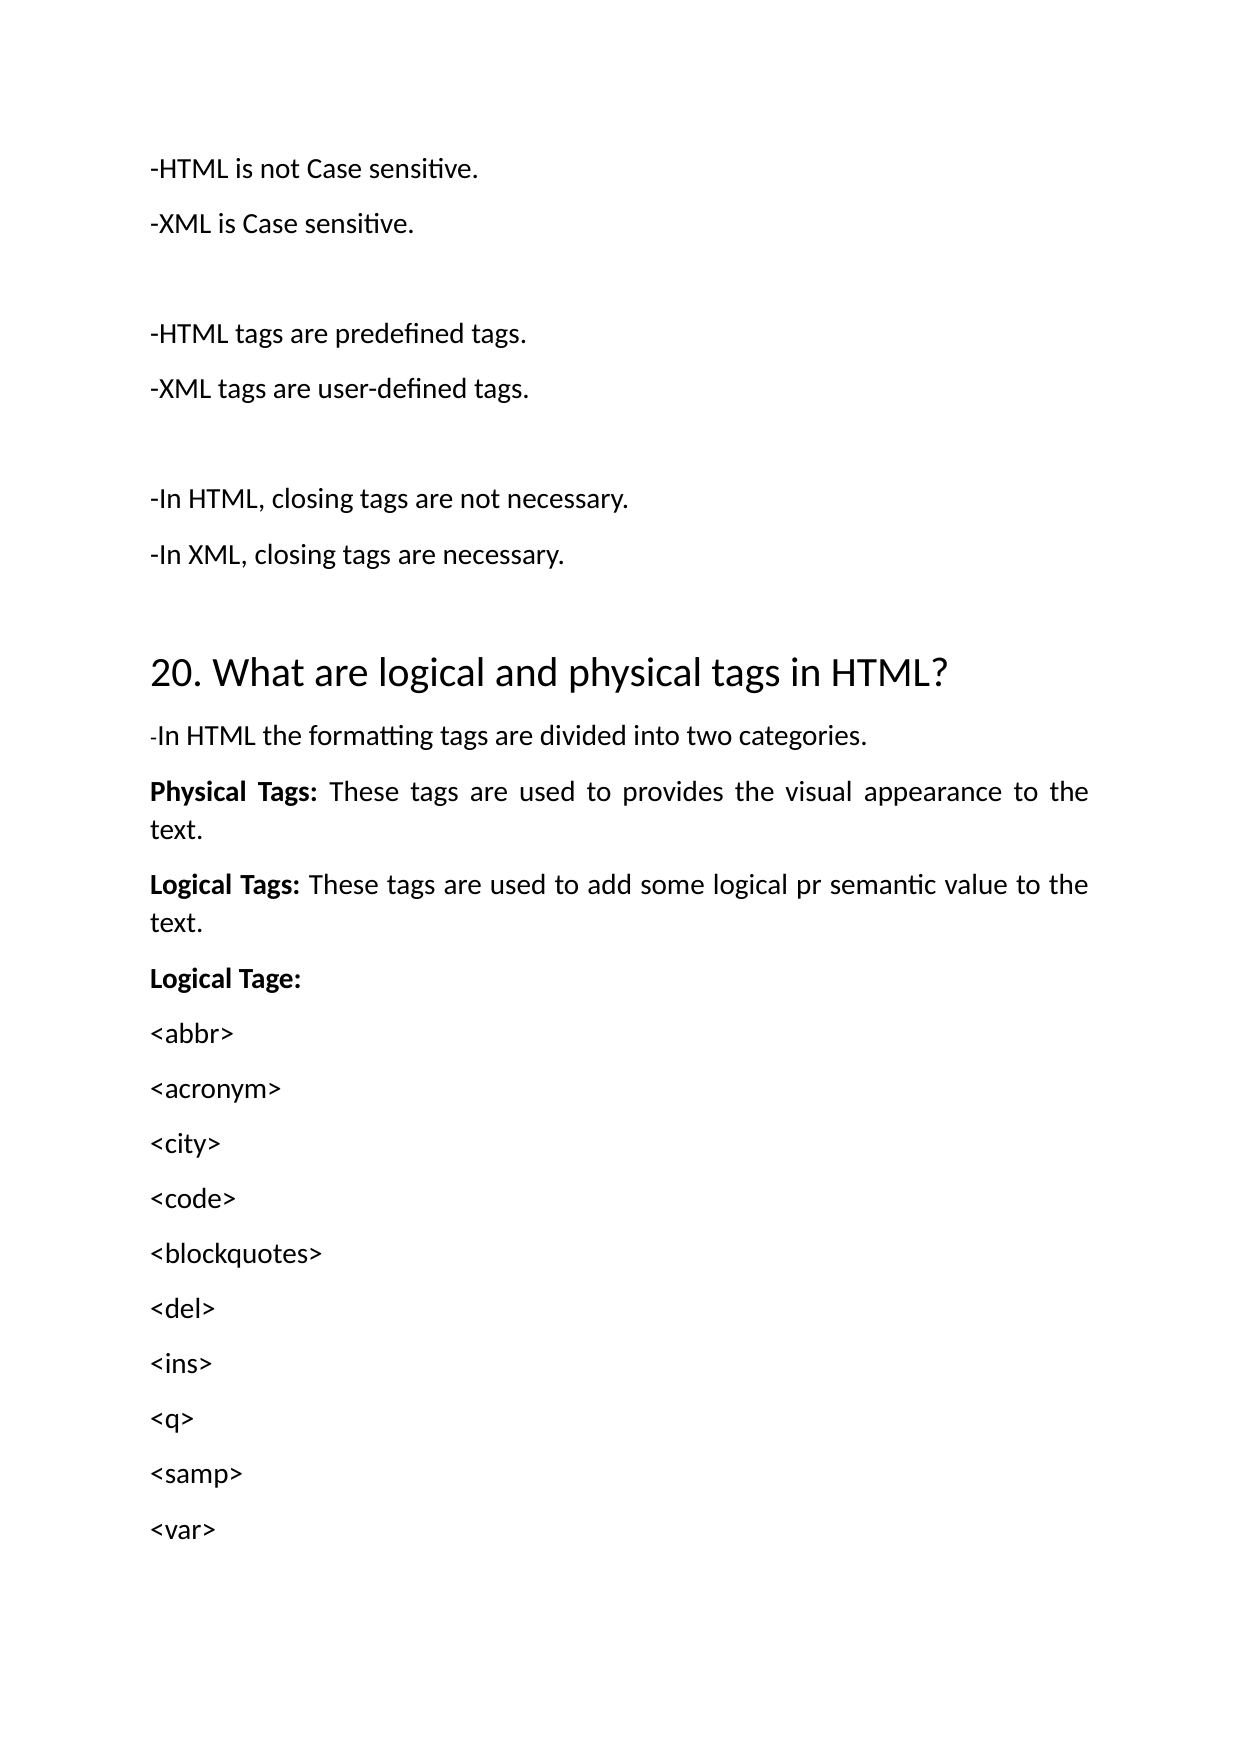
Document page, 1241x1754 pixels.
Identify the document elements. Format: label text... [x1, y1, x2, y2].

text <code> [150, 1180, 1090, 1216]
text 20. What are logical and physical tags in HTML? [150, 646, 1090, 697]
text <acronym> [150, 1070, 1090, 1106]
text <del> [150, 1290, 1090, 1326]
text -In XML, closing tags are necessary. [150, 536, 1090, 571]
text <var> [150, 1511, 1090, 1546]
text -In HTML the formatting tags are divided into two categories. [150, 717, 1090, 753]
text -In HTML, closing tags are not necessary. [150, 481, 1090, 516]
text <blockquotes> [150, 1235, 1090, 1271]
text <q> [150, 1401, 1090, 1436]
text Logical Tage: [150, 960, 1090, 995]
text <city> [150, 1125, 1090, 1161]
text -HTML is not Case sensitive. [150, 150, 1090, 186]
text <samp> [150, 1456, 1090, 1491]
text Physical Tags: These tags are used to provides the visual appearance to the text. [150, 773, 1090, 847]
text -XML is Case sensitive. [150, 205, 1090, 241]
text <abbr> [150, 1015, 1090, 1050]
text -HTML tags are predefined tags. [150, 315, 1090, 351]
text Logical Tags: These tags are used to add some logical pr semantic value to the text. [150, 866, 1090, 940]
text -XML tags are user-defined tags. [150, 370, 1090, 406]
text <ins> [150, 1345, 1090, 1381]
